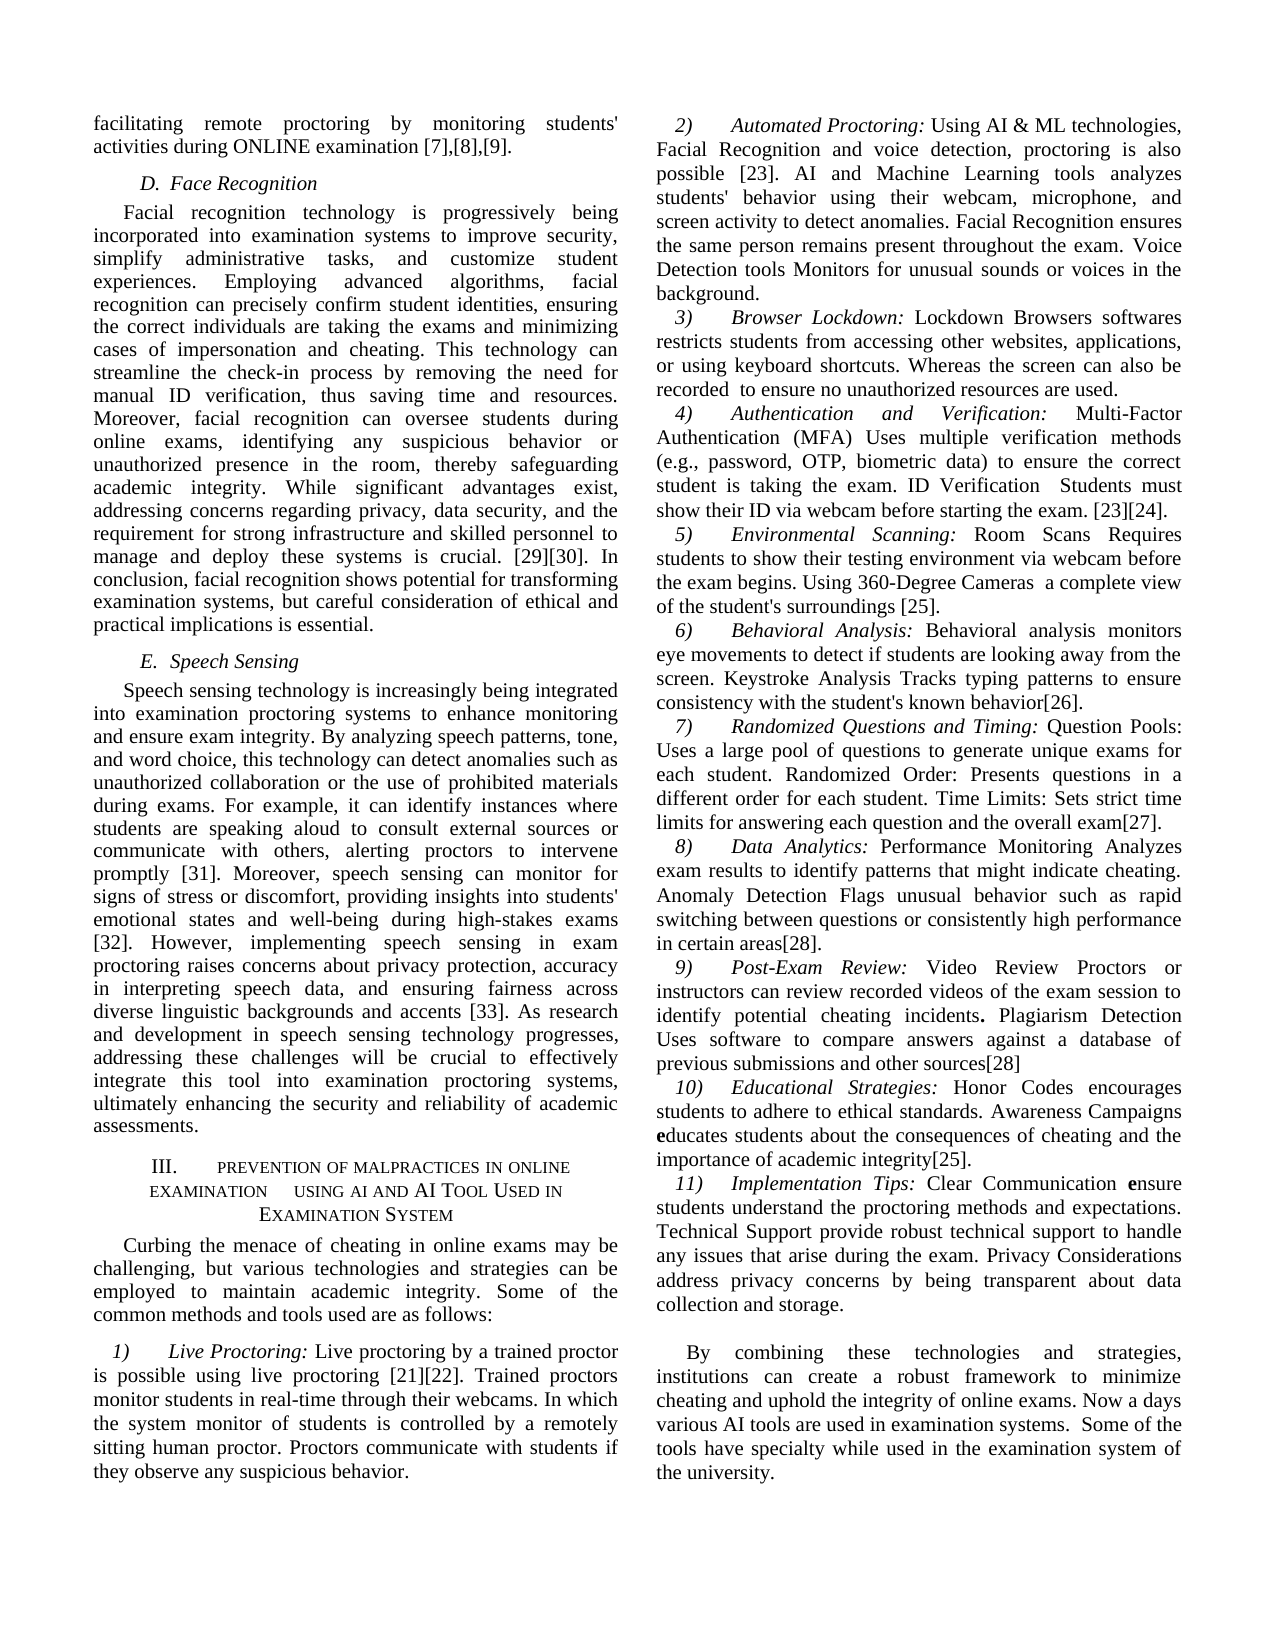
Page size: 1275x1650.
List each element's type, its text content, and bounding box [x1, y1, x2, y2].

subtitle By combining these technologies and strategies, institutions can create a robust framework to minimize cheating and uphold the integrity of online exams. Now a days various AI tools are used in examination systems. Some of the tools have specialty while used in the examination system of the university. [656, 1340, 1182, 1484]
text Speech sensing technology is increasingly being integrated into examination proctoring systems to enhance monitoring and ensure exam integrity. By analyzing speech patterns, tone, and word choice, this technology can detect anomalies such as unauthorized collaboration or the use of prohibited materials during exams. For example, it can identify instances where students are speaking aloud to consult external sources or communicate with others, alerting proctors to intervene promptly [31]. Moreover, speech sensing can monitor for signs of stress or discomfort, providing insights into students' emotional states and well-being during high-stakes exams [32]. However, implementing speech sensing in exam proctoring raises concerns about privacy protection, accuracy in interpreting speech data, and ensuring fairness across diverse linguistic backgrounds and accents [33]. As research and development in speech sensing technology progresses, addressing these challenges will be crucial to effectively integrate this tool into examination proctoring systems, ultimately enhancing the security and reliability of academic assessments. [93, 679, 619, 1137]
subtitle Post-Exam Review: Video Review Proctors or instructors can review recorded videos of the exam session to identify potential cheating incidents. Plagiarism Detection Uses software to compare answers against a database of previous submissions and other sources[28] [656, 955, 1182, 1075]
subtitle Live Proctoring: Live proctoring by a trained proctor is possible using live proctoring [21][22]. Trained proctors monitor students in real-time through their webcams. In which the system monitor of students is controlled by a remotely sitting human proctor. Proctors communicate with students if they observe any suspicious behavior. [93, 1339, 619, 1483]
subtitle Speech Sensing [140, 649, 619, 673]
subtitle Randomized Questions and Timing: Question Pools: Uses a large pool of questions to generate unique exams for each student. Randomized Order: Presents questions in a different order for each student. Time Limits: Sets strict time limits for answering each question and the overall exam[27]. [656, 714, 1182, 834]
text Curbing the menace of cheating in online exams may be challenging, but various technologies and strategies can be employed to maintain academic integrity. Some of the common methods and tools used are as follows: [93, 1234, 619, 1326]
subtitle Educational Strategies: Honor Codes encourages students to adhere to ethical standards. Awareness Campaigns educates students about the consequences of cheating and the importance of academic integrity[25]. [656, 1075, 1182, 1171]
subtitle Data Analytics: Performance Monitoring Analyzes exam results to identify patterns that might indicate cheating. Anomaly Detection Flags unusual behavior such as rapid switching between questions or consistently high performance in certain areas[28]. [656, 834, 1182, 955]
subtitle Automated Proctoring: Using AI & ML technologies, Facial Recognition and voice detection, proctoring is also possible [23]. AI and Machine Learning tools analyzes students' behavior using their webcam, microphone, and screen activity to detect anomalies. Facial Recognition ensures the same person remains present throughout the exam. Voice Detection tools Monitors for unusual sounds or voices in the background. [656, 112, 1182, 305]
subtitle Environmental Scanning: Room Scans Requires students to show their testing environment via webcam before the exam begins. Using 360-Degree Cameras a complete view of the student's surroundings [25]. [656, 522, 1182, 618]
text Facial recognition technology is progressively being incorporated into examination systems to improve security, simplify administrative tasks, and customize student experiences. Employing advanced algorithms, facial recognition can precisely confirm student identities, ensuring the correct individuals are taking the exams and minimizing cases of impersonation and cheating. This technology can streamline the check-in process by removing the need for manual ID verification, thus saving time and resources. Moreover, facial recognition can oversee students during online exams, identifying any suspicious behavior or unauthorized presence in the room, thereby safeguarding academic integrity. While significant advantages exist, addressing concerns regarding privacy, data security, and the requirement for strong infrastructure and skilled personnel to manage and deploy these systems is crucial. [29][30]. In conclusion, facial recognition shows potential for transforming examination systems, but careful consideration of ethical and practical implications is essential. [93, 201, 619, 636]
subtitle prevention of malpractices in online examination using ai and AI Tool Used in Examination System [93, 1154, 619, 1226]
subtitle Behavioral Analysis: Behavioral analysis monitors eye movements to detect if students are looking away from the screen. Keystroke Analysis Tracks typing patterns to ensure consistency with the student's known behavior[26]. [656, 618, 1182, 714]
subtitle Implementation Tips: Clear Communication ensure students understand the proctoring methods and expectations. Technical Support provide robust technical support to handle any issues that arise during the exam. Privacy Considerations address privacy concerns by being transparent about data collection and storage. [656, 1171, 1182, 1316]
subtitle Browser Lockdown: Lockdown Browsers softwares restricts students from accessing other websites, applications, or using keyboard shortcuts. Whereas the screen can also be recorded to ensure no unauthorized resources are used. [656, 305, 1182, 401]
subtitle Authentication and Verification: Multi-Factor Authentication (MFA) Uses multiple verification methods (e.g., password, OTP, biometric data) to ensure the correct student is taking the exam. ID Verification Students must show their ID via webcam before starting the exam. [23][24]. [656, 401, 1182, 522]
subtitle Face Recognition [140, 171, 619, 195]
